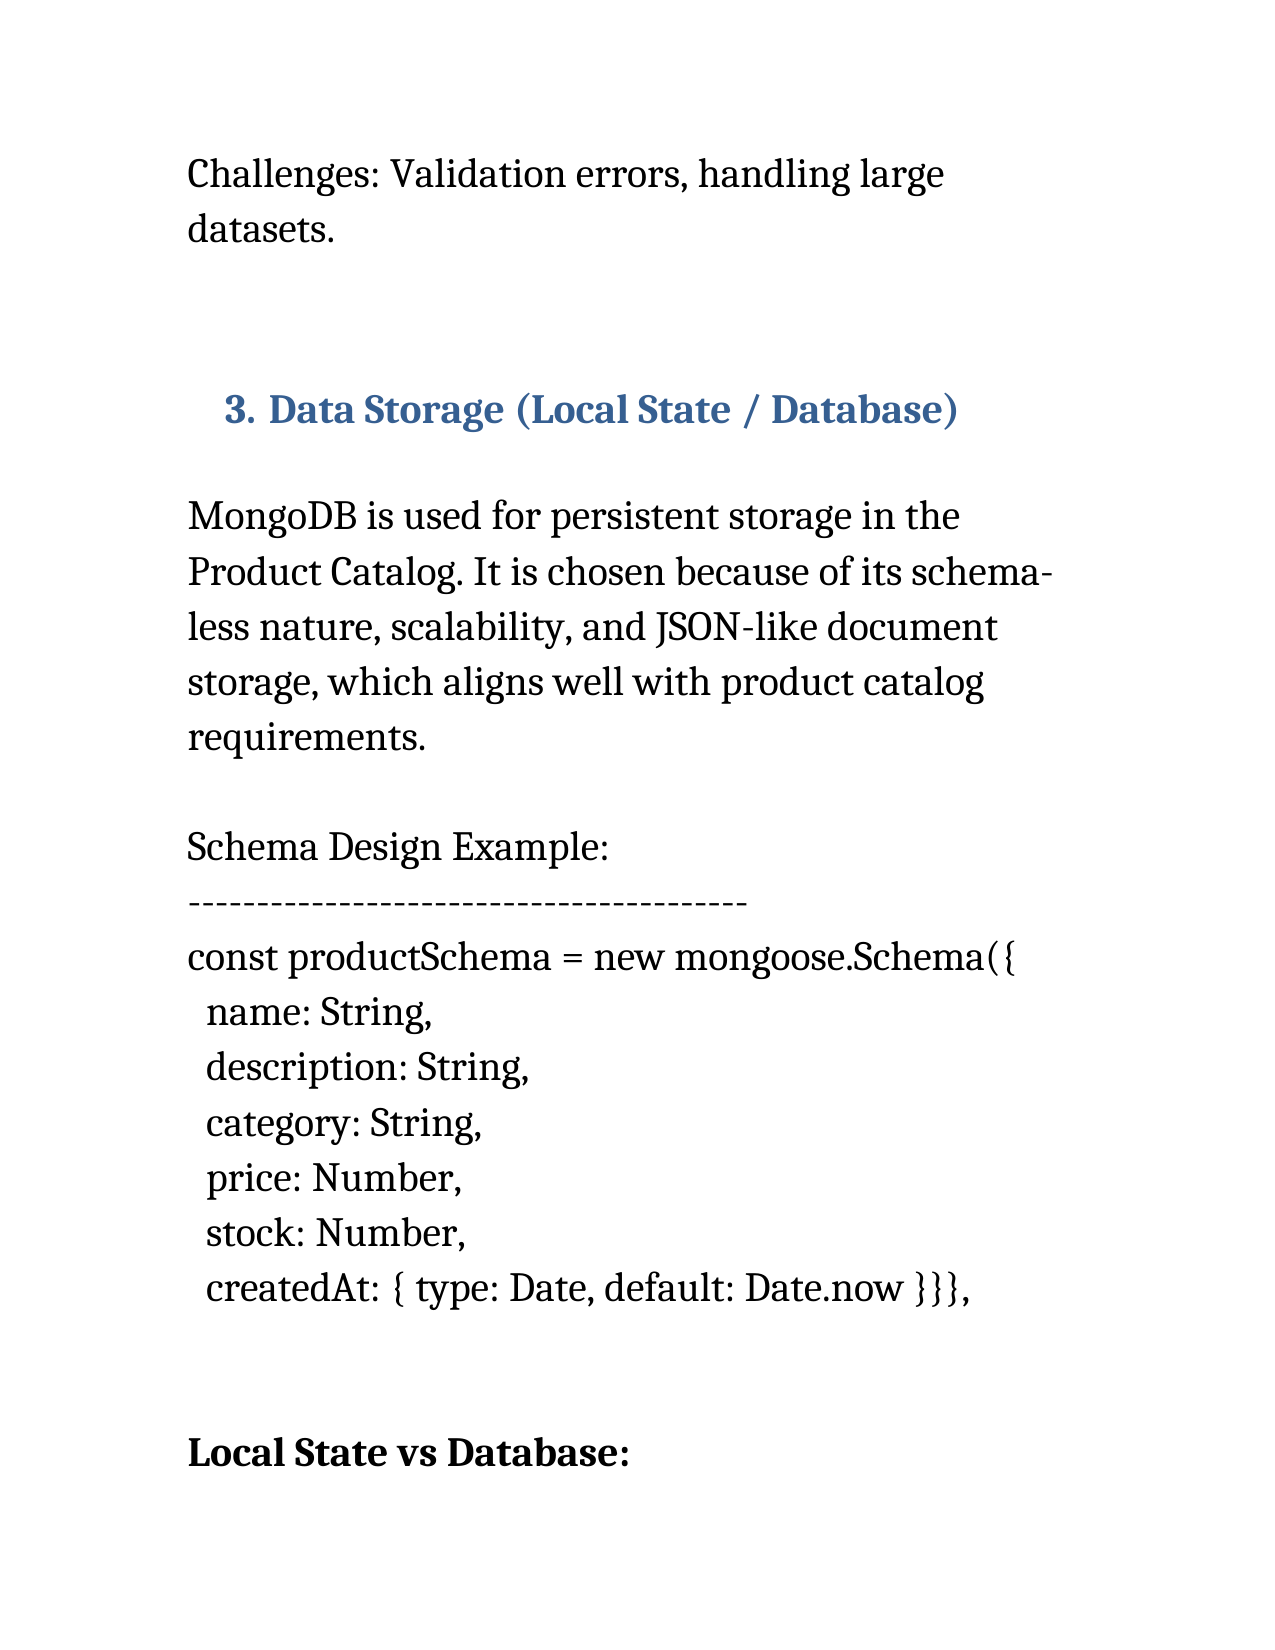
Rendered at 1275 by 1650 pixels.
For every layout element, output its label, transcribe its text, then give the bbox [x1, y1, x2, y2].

subtitle Data Storage (Local State / Database) [225, 386, 1087, 434]
text MongoDB is used for persistent storage in the Product Catalog. It is chosen because of its schema-less nature, scalability, and JSON-like document storage, which aligns well with product catalog requirements. Schema Design Example: ----------------------------------------- const productSchema = new mongoose.Schema({ name: String, description: String, category: String, price: Number, stock: Number, createdAt: { type: Date, default: Date.now }}}, Local State vs Database: [187, 492, 1087, 1477]
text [187, 150, 1087, 253]
